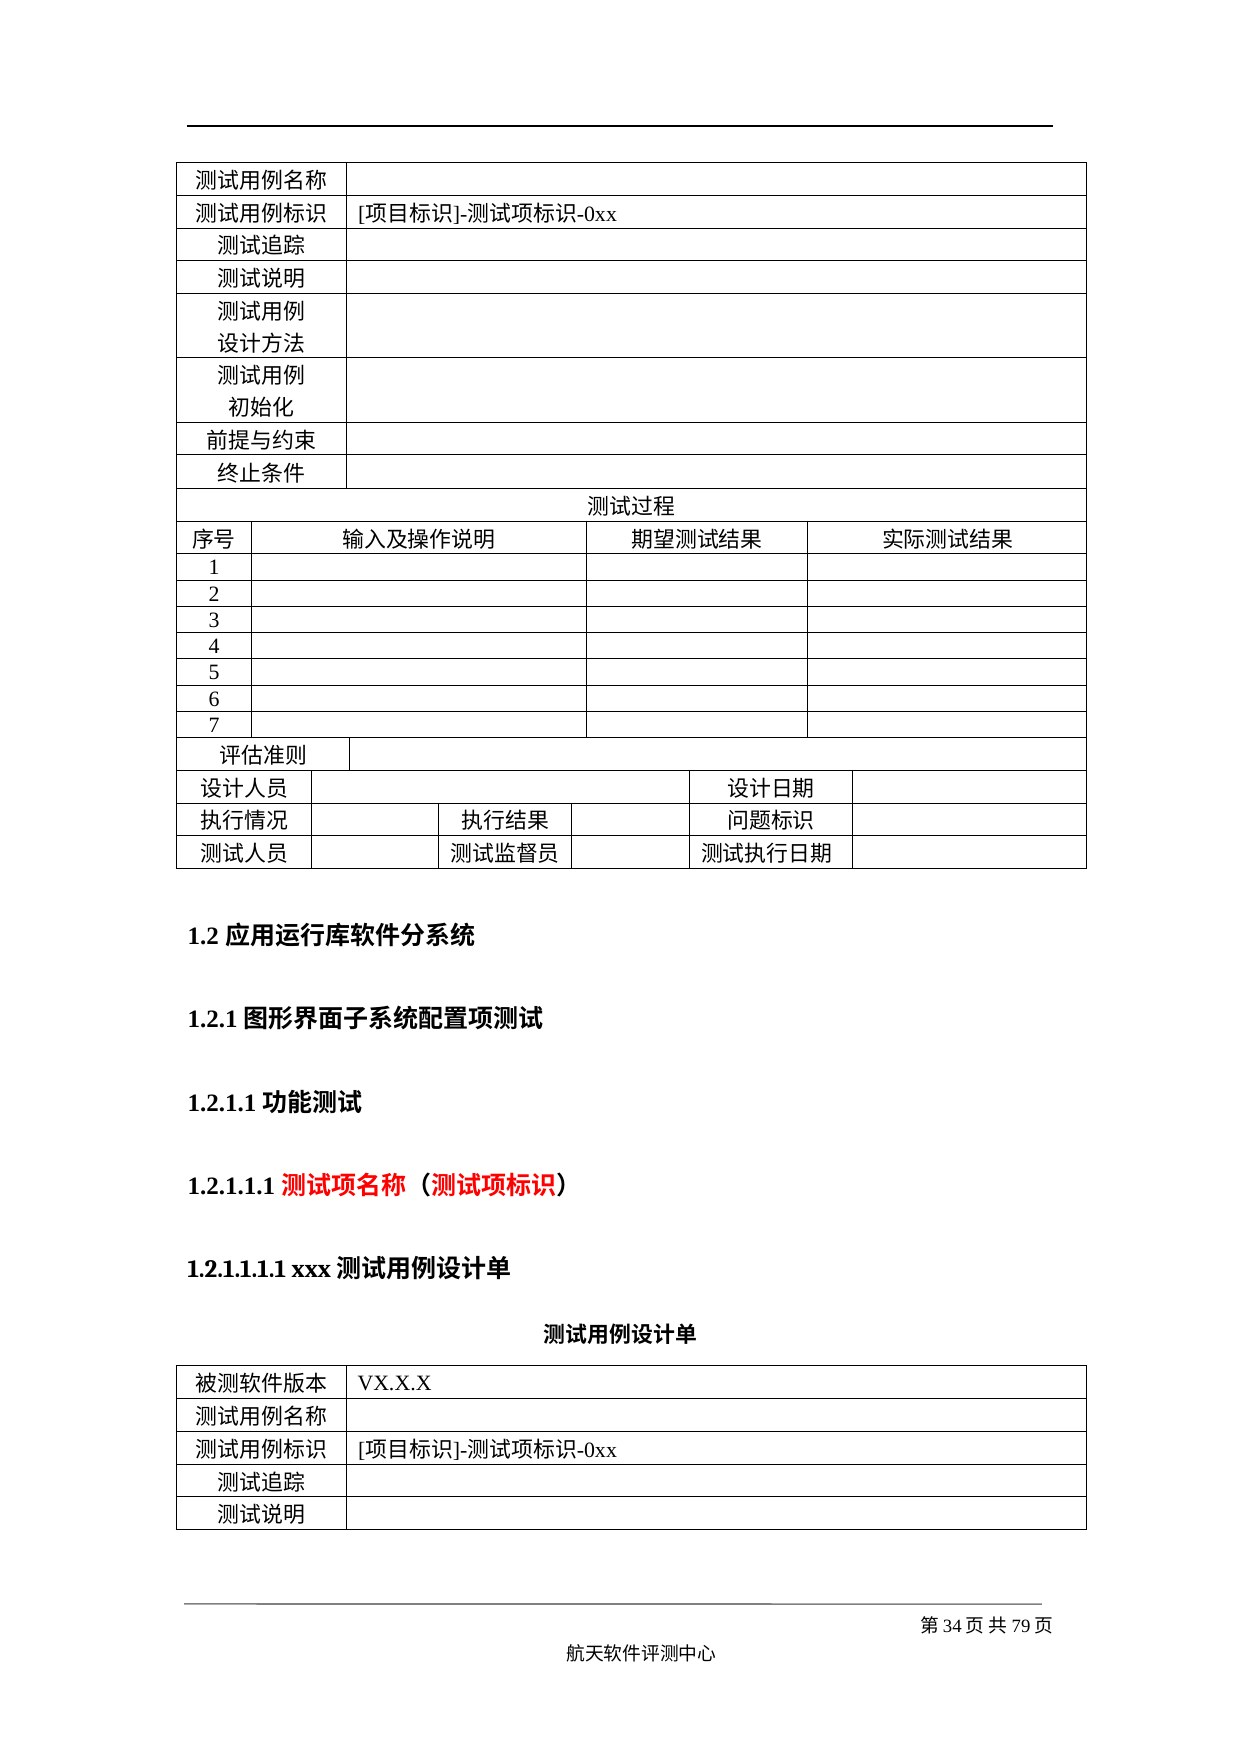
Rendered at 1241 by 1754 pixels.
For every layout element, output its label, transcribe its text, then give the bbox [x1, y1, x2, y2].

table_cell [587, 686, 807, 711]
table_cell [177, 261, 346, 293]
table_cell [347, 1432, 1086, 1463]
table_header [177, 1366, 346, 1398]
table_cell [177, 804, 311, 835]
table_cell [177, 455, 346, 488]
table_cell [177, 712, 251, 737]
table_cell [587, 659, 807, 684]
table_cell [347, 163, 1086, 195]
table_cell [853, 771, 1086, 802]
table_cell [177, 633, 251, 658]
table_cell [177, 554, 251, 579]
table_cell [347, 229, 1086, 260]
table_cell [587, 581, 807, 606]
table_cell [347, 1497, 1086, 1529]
subtitle 功能测试 [187, 1068, 1053, 1133]
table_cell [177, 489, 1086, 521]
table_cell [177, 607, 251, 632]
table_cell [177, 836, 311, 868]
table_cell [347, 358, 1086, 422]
subtitle 图形界面子系统配置项测试 [187, 984, 1053, 1049]
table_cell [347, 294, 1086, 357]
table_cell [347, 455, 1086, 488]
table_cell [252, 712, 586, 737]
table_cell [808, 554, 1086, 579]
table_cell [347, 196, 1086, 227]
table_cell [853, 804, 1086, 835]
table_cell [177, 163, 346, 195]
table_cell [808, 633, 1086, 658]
subtitle 测试项名称（测试项标识） [187, 1151, 1053, 1216]
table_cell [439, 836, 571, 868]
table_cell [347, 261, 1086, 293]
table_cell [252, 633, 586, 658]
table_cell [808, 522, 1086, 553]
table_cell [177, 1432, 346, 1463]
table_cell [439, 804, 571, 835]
subtitle xxx测试用例设计单 [187, 1234, 1053, 1299]
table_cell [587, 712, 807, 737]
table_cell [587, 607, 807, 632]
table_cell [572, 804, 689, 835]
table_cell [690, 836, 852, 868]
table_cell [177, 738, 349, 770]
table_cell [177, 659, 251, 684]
subtitle 应用运行库软件分系统 [187, 901, 1053, 966]
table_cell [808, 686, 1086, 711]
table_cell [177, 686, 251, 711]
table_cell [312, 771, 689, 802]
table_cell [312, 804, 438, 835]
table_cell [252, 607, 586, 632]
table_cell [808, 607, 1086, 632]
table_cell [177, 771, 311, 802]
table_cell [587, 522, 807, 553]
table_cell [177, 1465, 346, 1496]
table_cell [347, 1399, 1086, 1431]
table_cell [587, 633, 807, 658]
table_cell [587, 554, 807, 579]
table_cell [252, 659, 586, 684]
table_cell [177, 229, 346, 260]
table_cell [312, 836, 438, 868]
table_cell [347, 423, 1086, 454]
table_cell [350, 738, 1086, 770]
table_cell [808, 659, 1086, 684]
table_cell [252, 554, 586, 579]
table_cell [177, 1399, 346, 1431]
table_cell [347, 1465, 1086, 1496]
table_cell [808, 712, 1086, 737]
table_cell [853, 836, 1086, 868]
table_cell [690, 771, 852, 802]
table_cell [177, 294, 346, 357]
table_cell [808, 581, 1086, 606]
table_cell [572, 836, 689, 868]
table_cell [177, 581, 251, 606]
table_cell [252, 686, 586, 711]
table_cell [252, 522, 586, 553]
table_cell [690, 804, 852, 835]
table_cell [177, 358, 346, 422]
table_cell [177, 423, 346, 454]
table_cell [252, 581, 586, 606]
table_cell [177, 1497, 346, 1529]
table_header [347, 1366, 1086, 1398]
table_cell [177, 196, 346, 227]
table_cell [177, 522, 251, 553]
text 测试用例设计单 [187, 1317, 1053, 1349]
